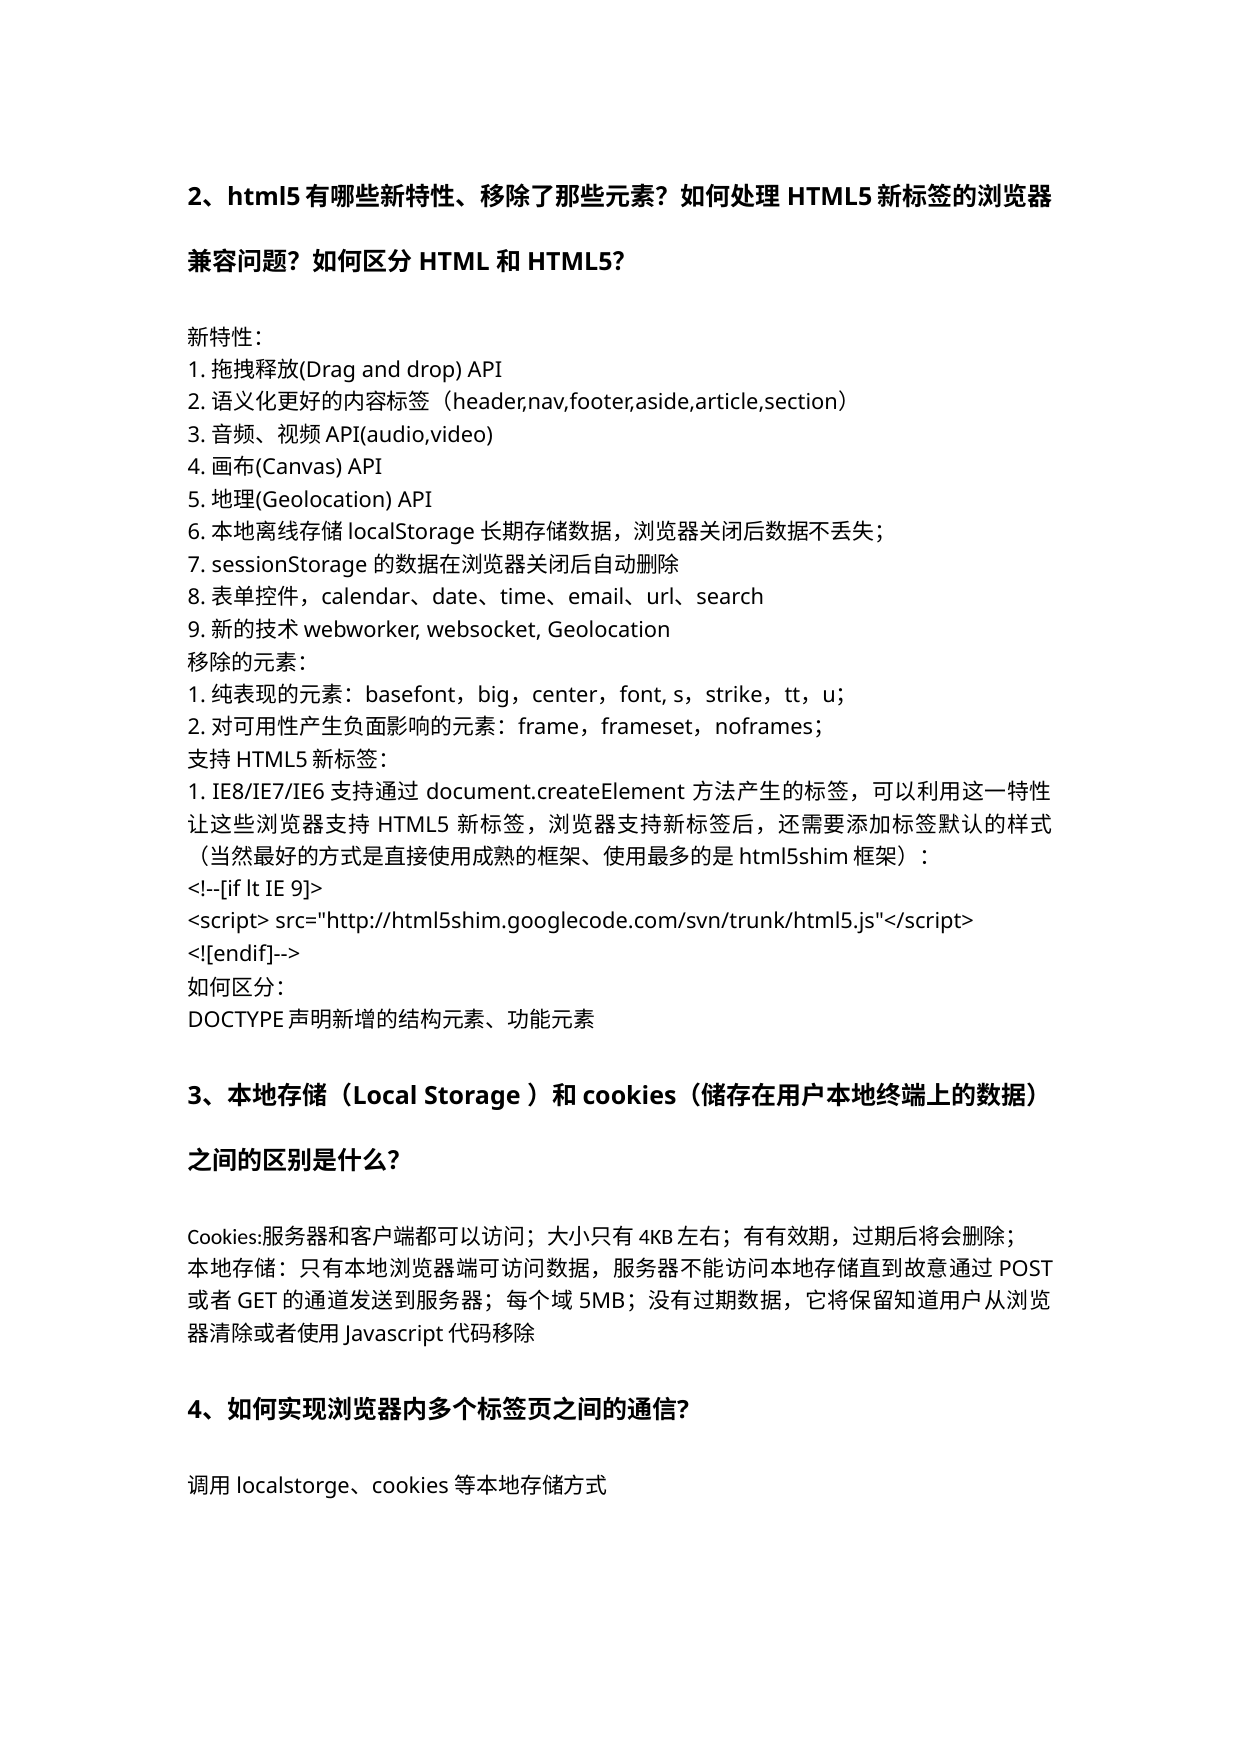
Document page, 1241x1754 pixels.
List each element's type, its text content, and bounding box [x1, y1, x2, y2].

text 2. 对可用性产生负面影响的元素：frame，frameset，noframes； [187, 709, 1053, 742]
text <script> src="http://html5shim.googlecode.com/svn/trunk/html5.js"</script> [187, 904, 1053, 937]
text 本地存储：只有本地浏览器端可访问数据，服务器不能访问本地存储直到故意通过POST或者GET的通道发送到服务器；每个域5MB；没有过期数据，它将保留知道用户从浏览器清除或者使用Javascript代码移除 [187, 1251, 1053, 1348]
text 移除的元素： [187, 644, 1053, 677]
subtitle 2、html5有哪些新特性、移除了那些元素？如何处理HTML5新标签的浏览器兼容问题？如何区分 HTML 和 HTML5？ [187, 162, 1053, 292]
text 9. 新的技术webworker, websocket, Geolocation [187, 612, 1053, 644]
text Cookies:服务器和客户端都可以访问；大小只有4KB左右；有有效期，过期后将会删除； [187, 1218, 1053, 1251]
text 新特性： [187, 319, 1053, 352]
text 8. 表单控件，calendar、date、time、email、url、search [187, 579, 1053, 612]
text 3. 音频、视频API(audio,video) [187, 417, 1053, 449]
text 支持HTML5新标签： [187, 742, 1053, 774]
text 2. 语义化更好的内容标签（header,nav,footer,aside,article,section） [187, 384, 1053, 417]
text <![endif]--> [187, 937, 1053, 969]
text 7. sessionStorage 的数据在浏览器关闭后自动删除 [187, 547, 1053, 579]
text 1. 拖拽释放(Drag and drop) API [187, 352, 1053, 384]
text 4. 画布(Canvas) API [187, 449, 1053, 482]
text <!--[if lt IE 9]> [187, 872, 1053, 904]
text 1. 纯表现的元素：basefont，big，center，font, s，strike，tt，u； [187, 677, 1053, 709]
text 如何区分： [187, 969, 1053, 1002]
subtitle 4、如何实现浏览器内多个标签页之间的通信? [187, 1375, 1053, 1440]
text 6. 本地离线存储 localStorage 长期存储数据，浏览器关闭后数据不丢失； [187, 514, 1053, 547]
subtitle 3、本地存储（Local Storage ）和cookies（储存在用户本地终端上的数据）之间的区别是什么？ [187, 1061, 1053, 1191]
text 1. IE8/IE7/IE6支持通过 document.createElement 方法产生的标签，可以利用这一特性让这些浏览器支持 HTML5 新标签，浏览器支持新标签后，还需要添加标签默认的样式（当然最好的方式是直接使用成熟的框架、使用最多的是html5shim框架）： [187, 774, 1053, 872]
text 调用 localstorge、cookies 等本地存储方式 [187, 1467, 1053, 1500]
text DOCTYPE声明新增的结构元素、功能元素 [187, 1002, 1053, 1034]
text 5. 地理(Geolocation) API [187, 482, 1053, 514]
